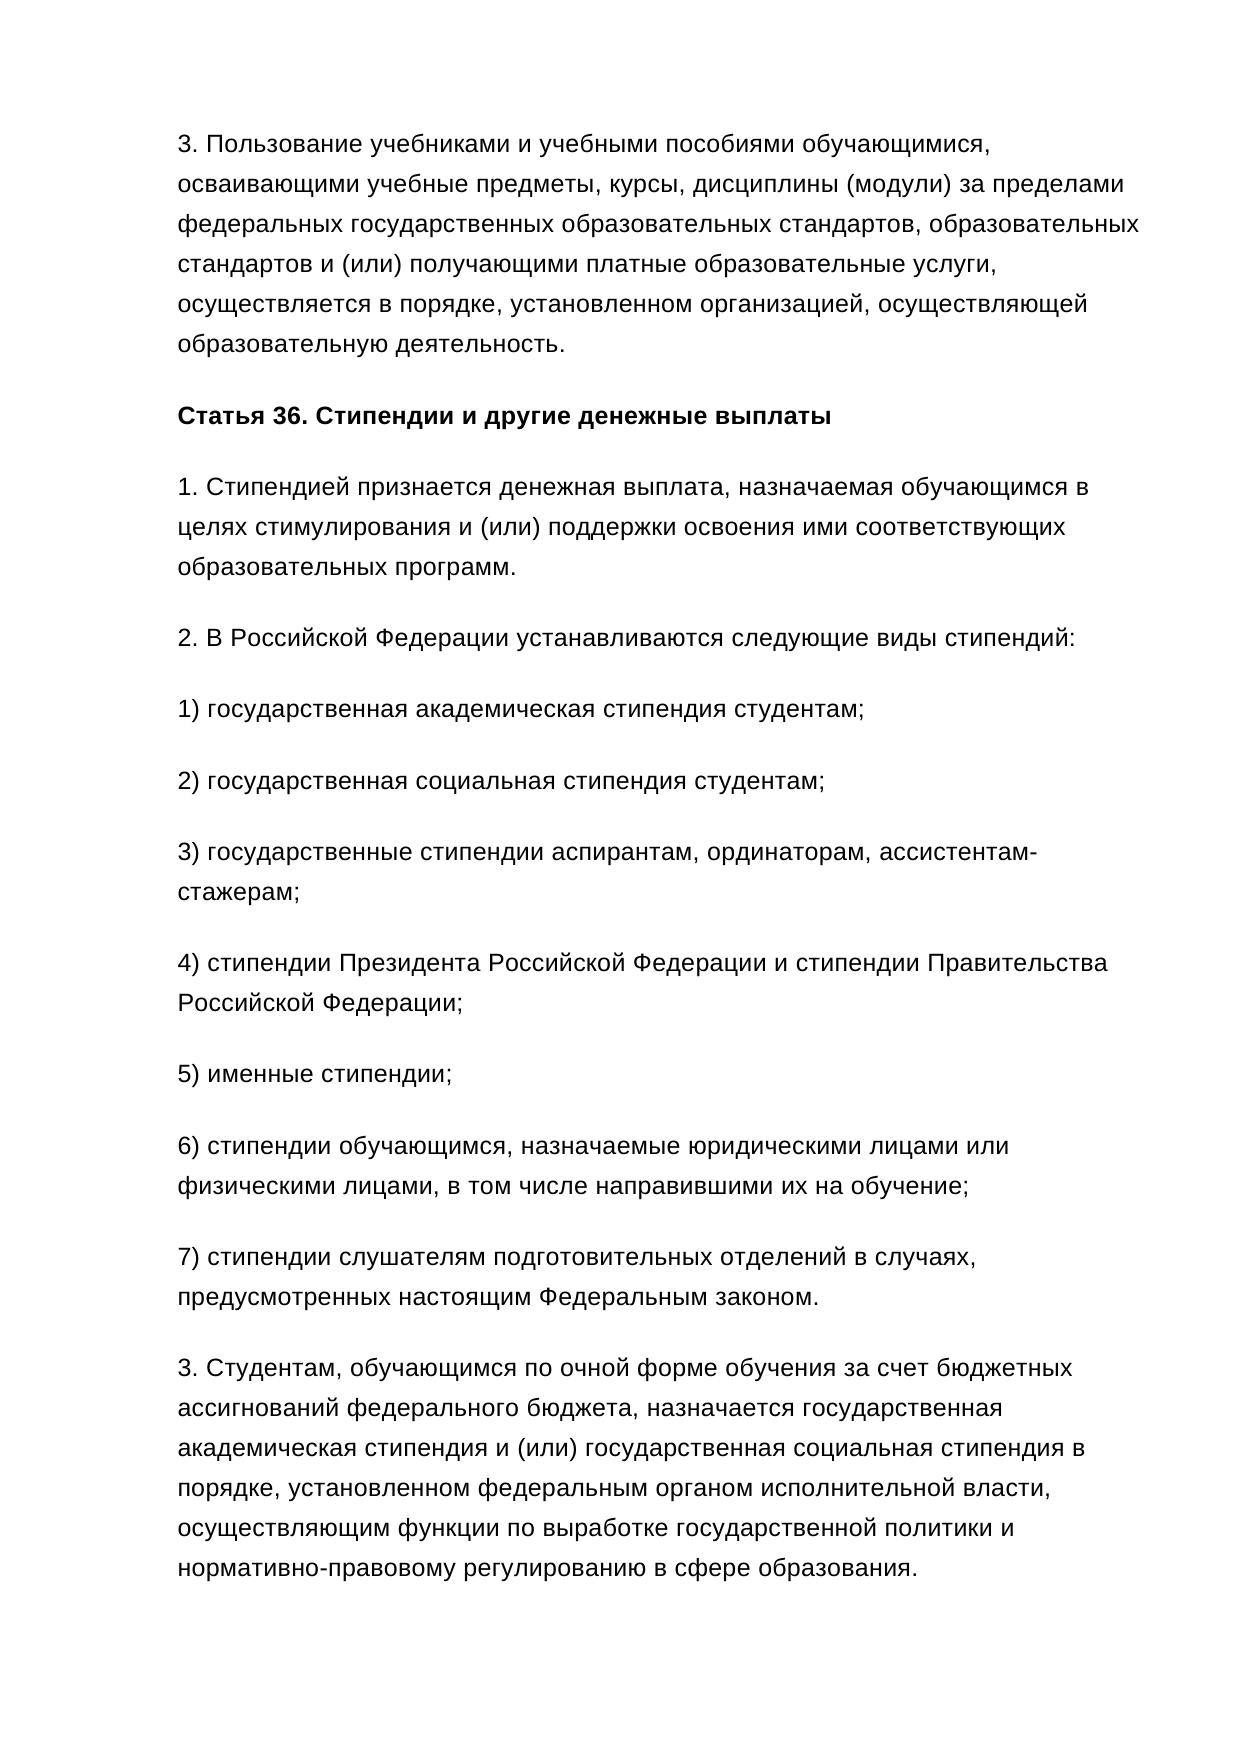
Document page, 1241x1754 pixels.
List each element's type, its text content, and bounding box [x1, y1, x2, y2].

text 2. В Российской Федерации устанавливаются следующие виды стипендий: [177, 612, 1152, 652]
text 1) государственная академическая стипендия студентам; [177, 683, 1152, 723]
text 6) стипендии обучающимся, назначаемые юридическими лицами или физическими лицами, в том числе направившими их на обучение; [177, 1119, 1152, 1199]
text 3. Студентам, обучающимся по очной форме обучения за счет бюджетных ассигнований федерального бюджета, назначается государственная академическая стипендия и (или) государственная социальная стипендия в порядке, установленном федеральным органом исполнительной власти, осуществляющим функции по выработке государственной политики и нормативно-правовому регулированию в сфере образования. [177, 1342, 1152, 1582]
text 3) государственные стипендии аспирантам, ординаторам, ассистентам-стажерам; [177, 826, 1152, 906]
text 3. Пользование учебниками и учебными пособиями обучающимися, осваивающими учебные предметы, курсы, дисциплины (модули) за пределами федеральных государственных образовательных стандартов, образовательных стандартов и (или) получающими платные образовательные услуги, осуществляется в порядке, установленном организацией, осуществляющей образовательную деятельность. [177, 118, 1152, 358]
text 4) стипендии Президента Российской Федерации и стипендии Правительства Российской Федерации; [177, 937, 1152, 1017]
text 5) именные стипендии; [177, 1048, 1152, 1088]
text Статья 36. Стипендии и другие денежные выплаты [177, 389, 1152, 429]
text 2) государственная социальная стипендия студентам; [177, 754, 1152, 794]
text 7) стипендии слушателям подготовительных отделений в случаях, предусмотренных настоящим Федеральным законом. [177, 1231, 1152, 1311]
text 1. Стипендией признается денежная выплата, назначаемая обучающимся в целях стимулирования и (или) поддержки освоения ими соответствующих образовательных программ. [177, 461, 1152, 581]
